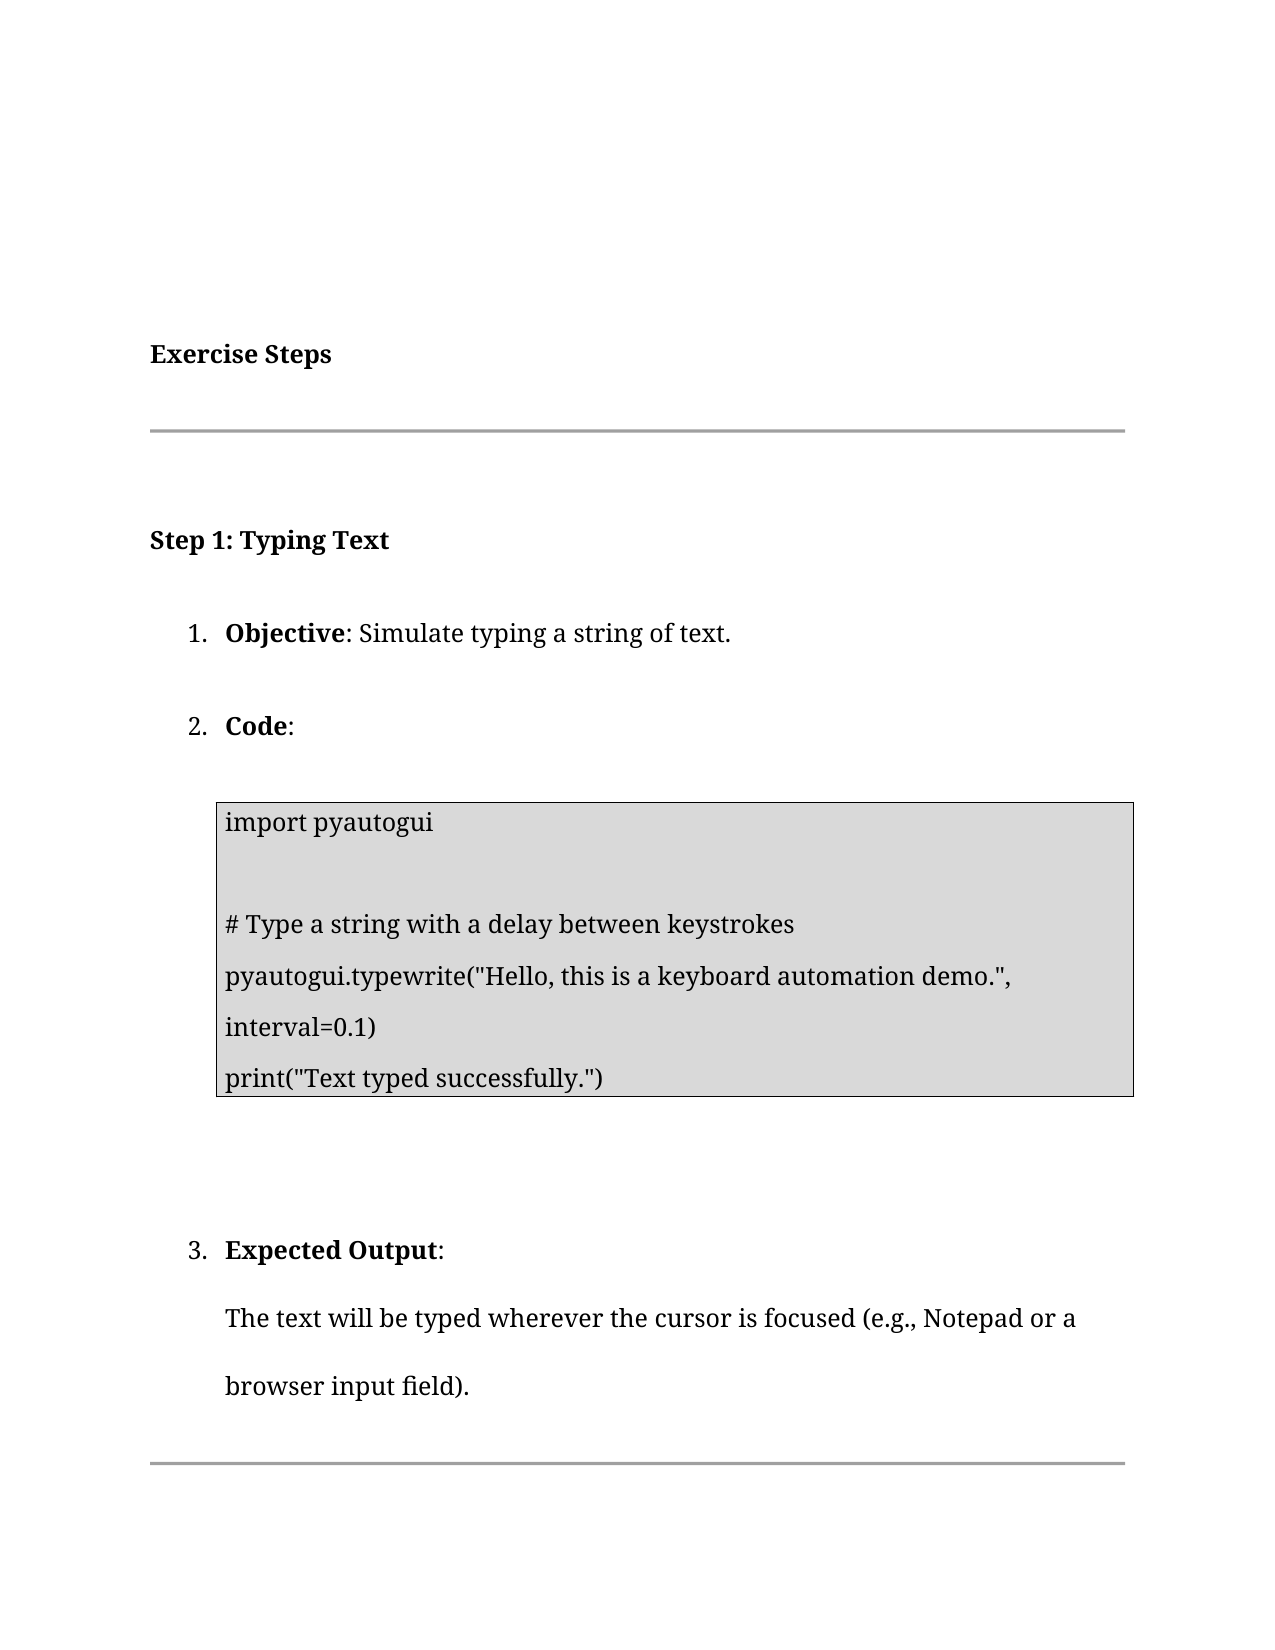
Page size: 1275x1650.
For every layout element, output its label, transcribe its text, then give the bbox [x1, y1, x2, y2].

text # Type a string with a delay between keystrokes [217, 904, 1133, 941]
text Exercise Steps [150, 336, 1125, 370]
text pyautogui.typewrite("Hello, this is a keyboard automation demo.", interval=0.1) [217, 955, 1133, 1043]
text Step 1: Typing Text [150, 522, 1125, 557]
text print("Text typed successfully.") [217, 1057, 1133, 1096]
list Code: [187, 709, 1125, 743]
text import pyautogui [217, 803, 1133, 839]
list Objective: Simulate typing a string of text. [187, 616, 1125, 650]
list Expected Output: The text will be typed wherever the cursor is focused (e.g., Notepad or a browser input field). [187, 1232, 1125, 1403]
